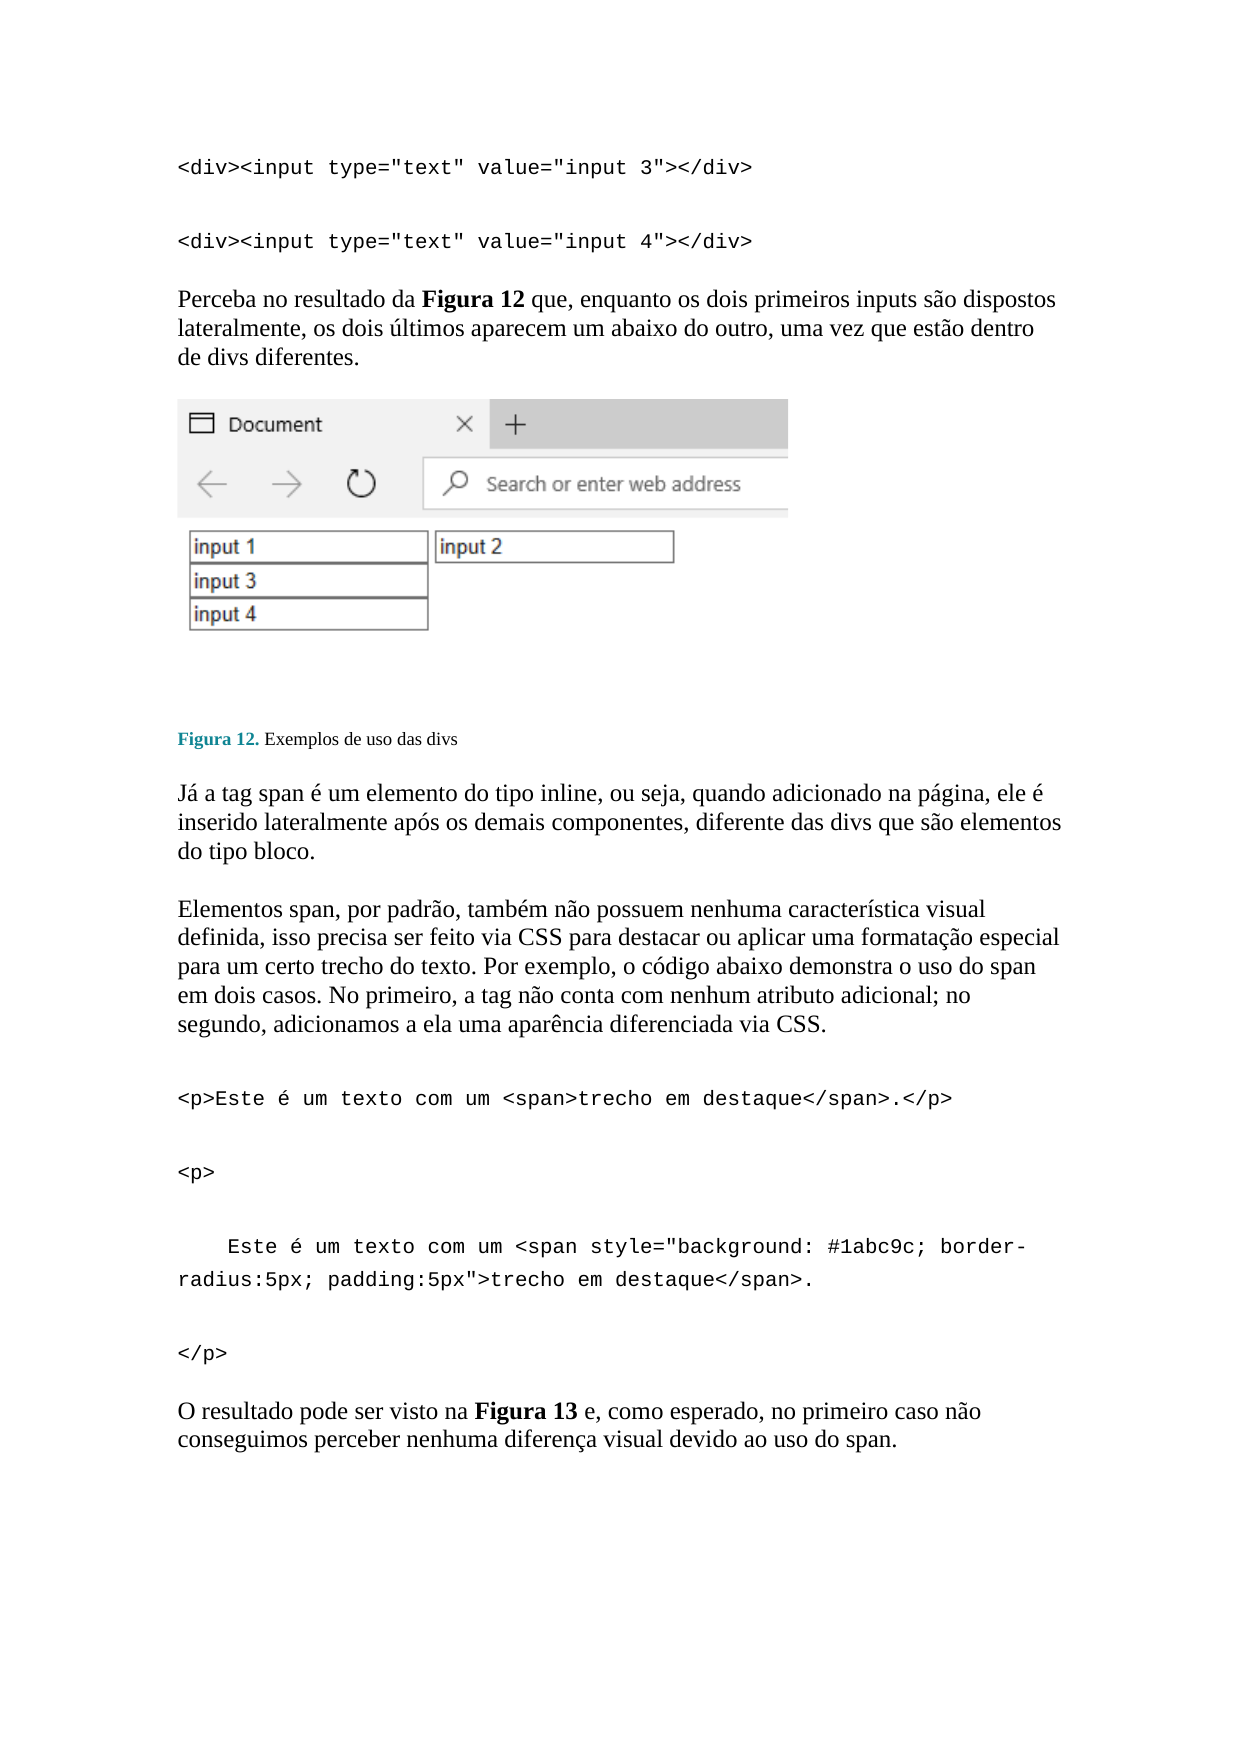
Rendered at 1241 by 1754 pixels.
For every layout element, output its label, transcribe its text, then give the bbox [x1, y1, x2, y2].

picture [177, 399, 789, 728]
text <p> [177, 1152, 1063, 1185]
text Este é um texto com um <span style="background: #1abc9c; border-radius:5px; padding:5px">trecho em destaque</span>. [177, 1226, 1063, 1293]
text <div><input type="text" value="input 4"></div> [177, 222, 1063, 255]
text <p>Este é um texto com um <span>trecho em destaque</span>.</p> [177, 1078, 1063, 1111]
text Perceba no resultado da Figura 12 que, enquanto os dois primeiros inputs são dispostos lateralmente, os dois últimos aparecem um abaixo do outro, uma vez que estão dentro de divs diferentes. [177, 284, 1063, 370]
text <div><input type="text" value="input 3"></div> [177, 148, 1063, 181]
text Elementos span, por padrão, também não possuem nenhuma característica visual definida, isso precisa ser feito via CSS para destacar ou aplicar uma formatação especial para um certo trecho do texto. Por exemplo, o código abaixo demonstra o uso do span em dois casos. No primeiro, a tag não conta com nenhum atributo adicional; no segundo, adicionamos a ela uma aparência diferenciada via CSS. [177, 894, 1063, 1037]
text O resultado pode ser visto na Figura 13 e, como esperado, no primeiro caso não conseguimos perceber nenhuma diferença visual devido ao uso do span. [177, 1396, 1063, 1453]
text </p> [177, 1333, 1063, 1367]
text Já a tag span é um elemento do tipo inline, ou seja, quando adicionado na página, ele é inserido lateralmente após os demais componentes, diferente das divs que são elementos do tipo bloco. [177, 778, 1063, 864]
